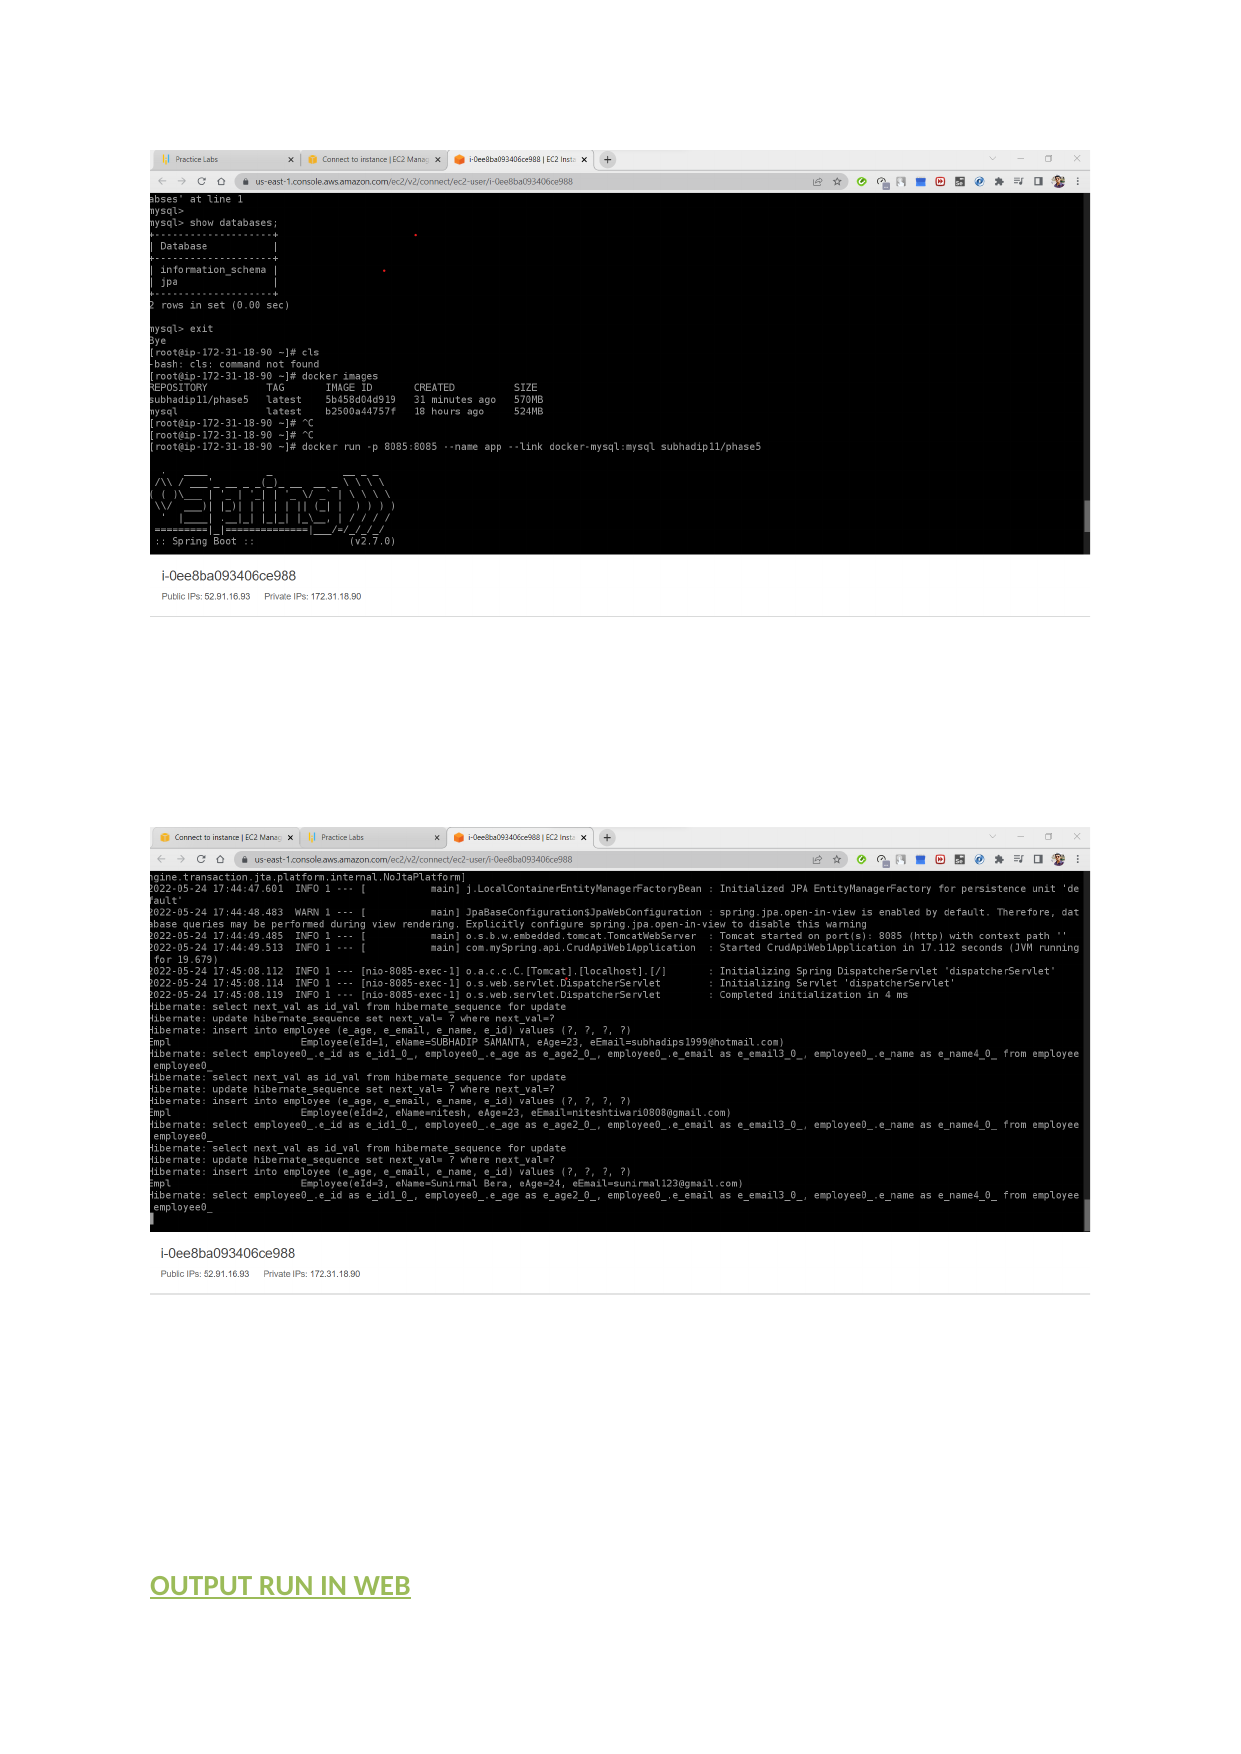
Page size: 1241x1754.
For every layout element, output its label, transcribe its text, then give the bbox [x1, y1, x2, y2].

picture [150, 150, 1091, 617]
text OUTPUT RUN IN WEB [150, 1567, 1090, 1603]
picture [150, 827, 1091, 1295]
